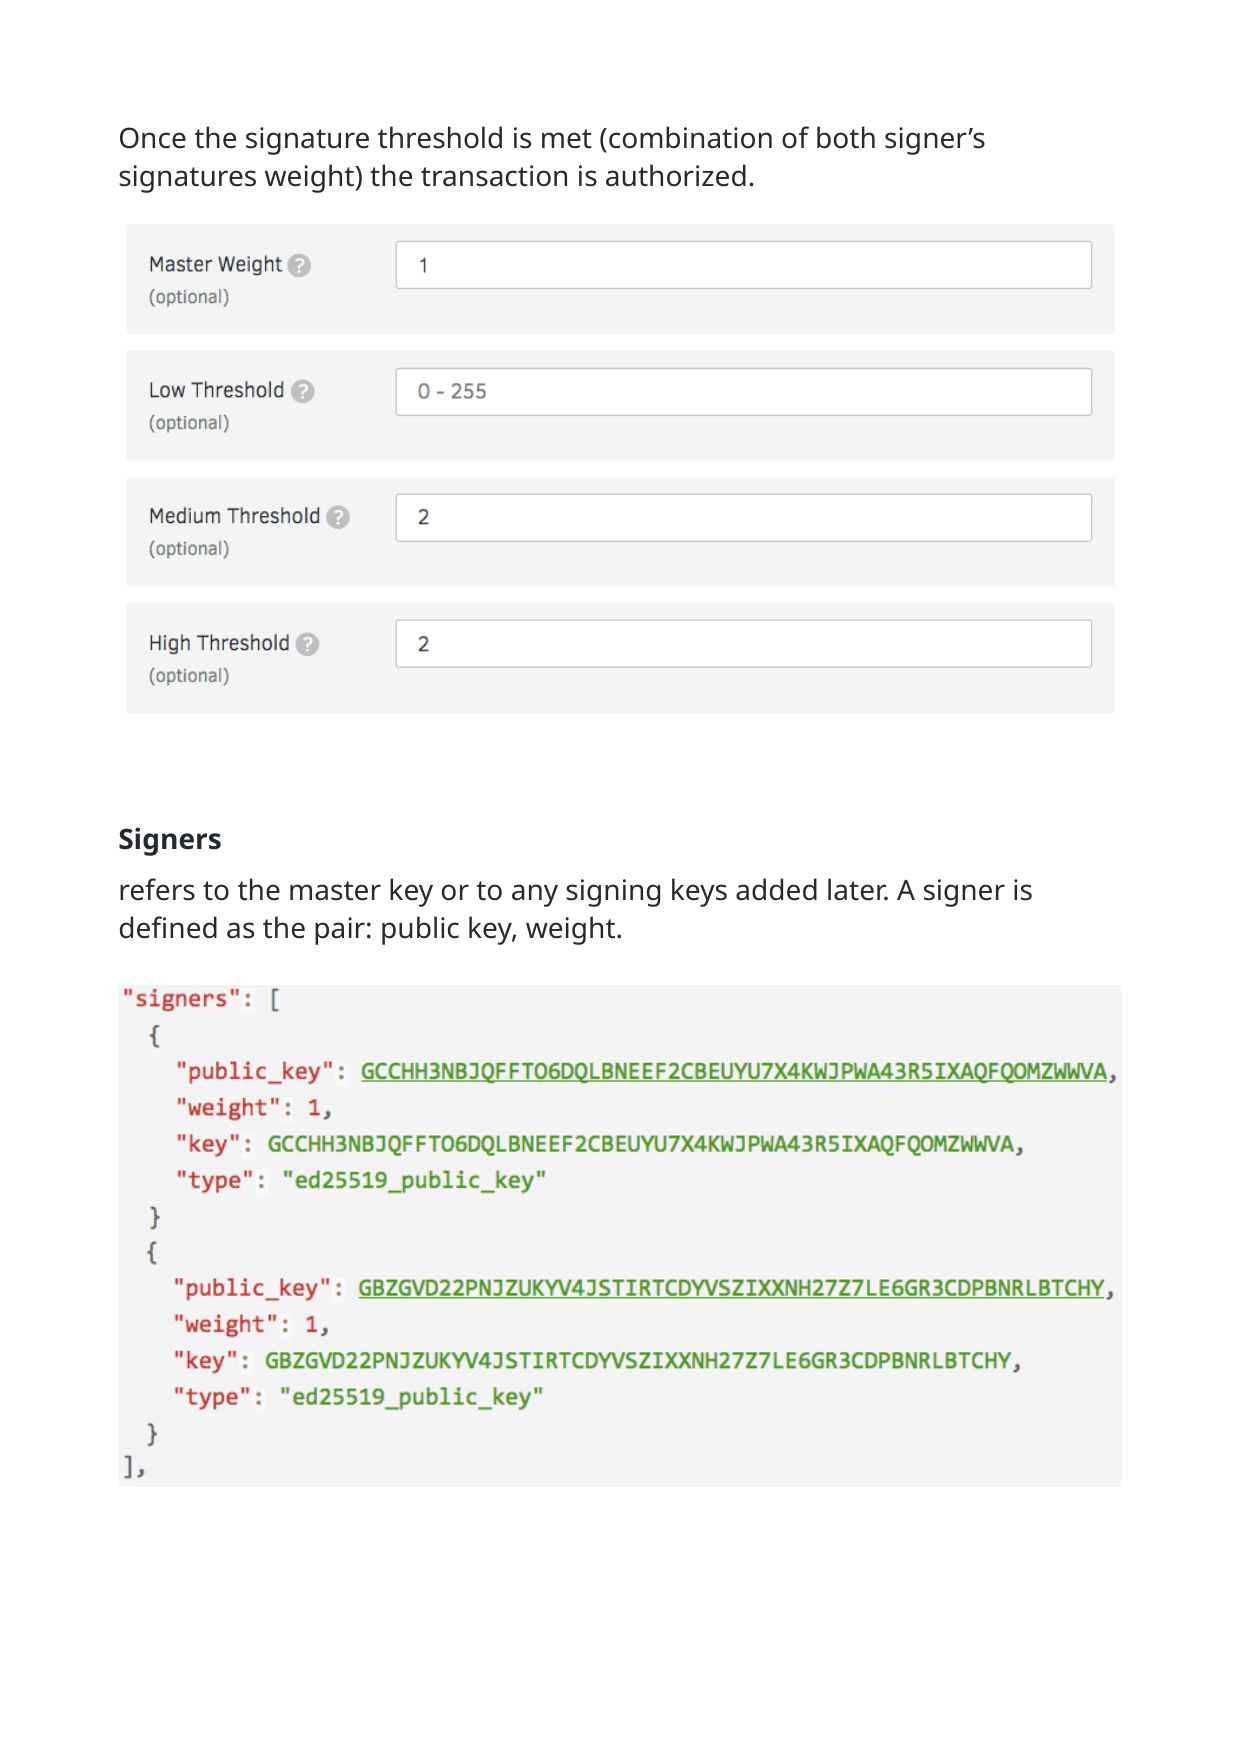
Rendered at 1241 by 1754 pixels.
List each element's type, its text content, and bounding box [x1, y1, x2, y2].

picture [118, 215, 1123, 722]
subtitle Signers [118, 819, 1122, 858]
picture [118, 985, 1123, 1487]
text Once the signature threshold is met (combination of both signer’s signatures weight) the transaction is authorized. [118, 118, 1122, 195]
text refers to the master key or to any signing keys added later. A signer is defined as the pair: public key, weight. [118, 870, 1122, 947]
